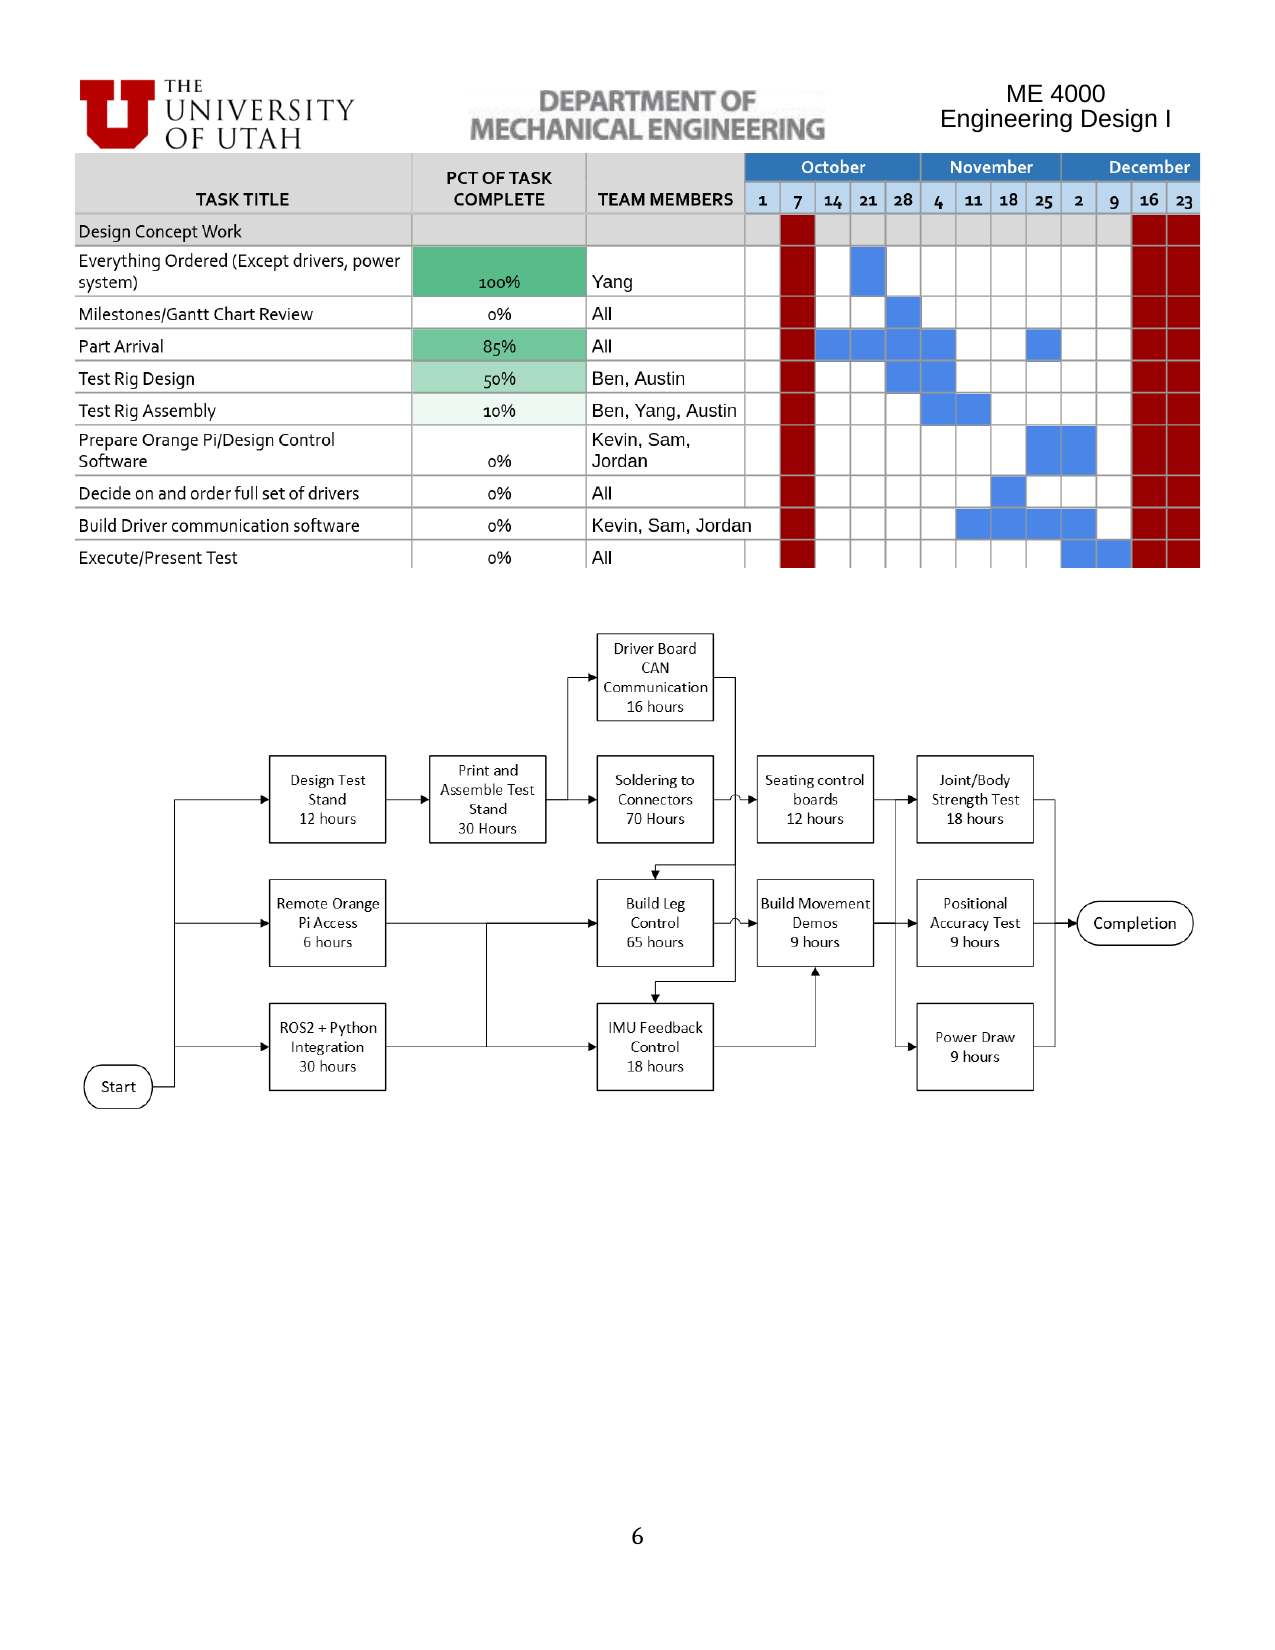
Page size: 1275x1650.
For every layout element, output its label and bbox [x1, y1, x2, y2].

picture [75, 75, 1200, 568]
picture [468, 90, 826, 140]
picture [75, 625, 1200, 1117]
